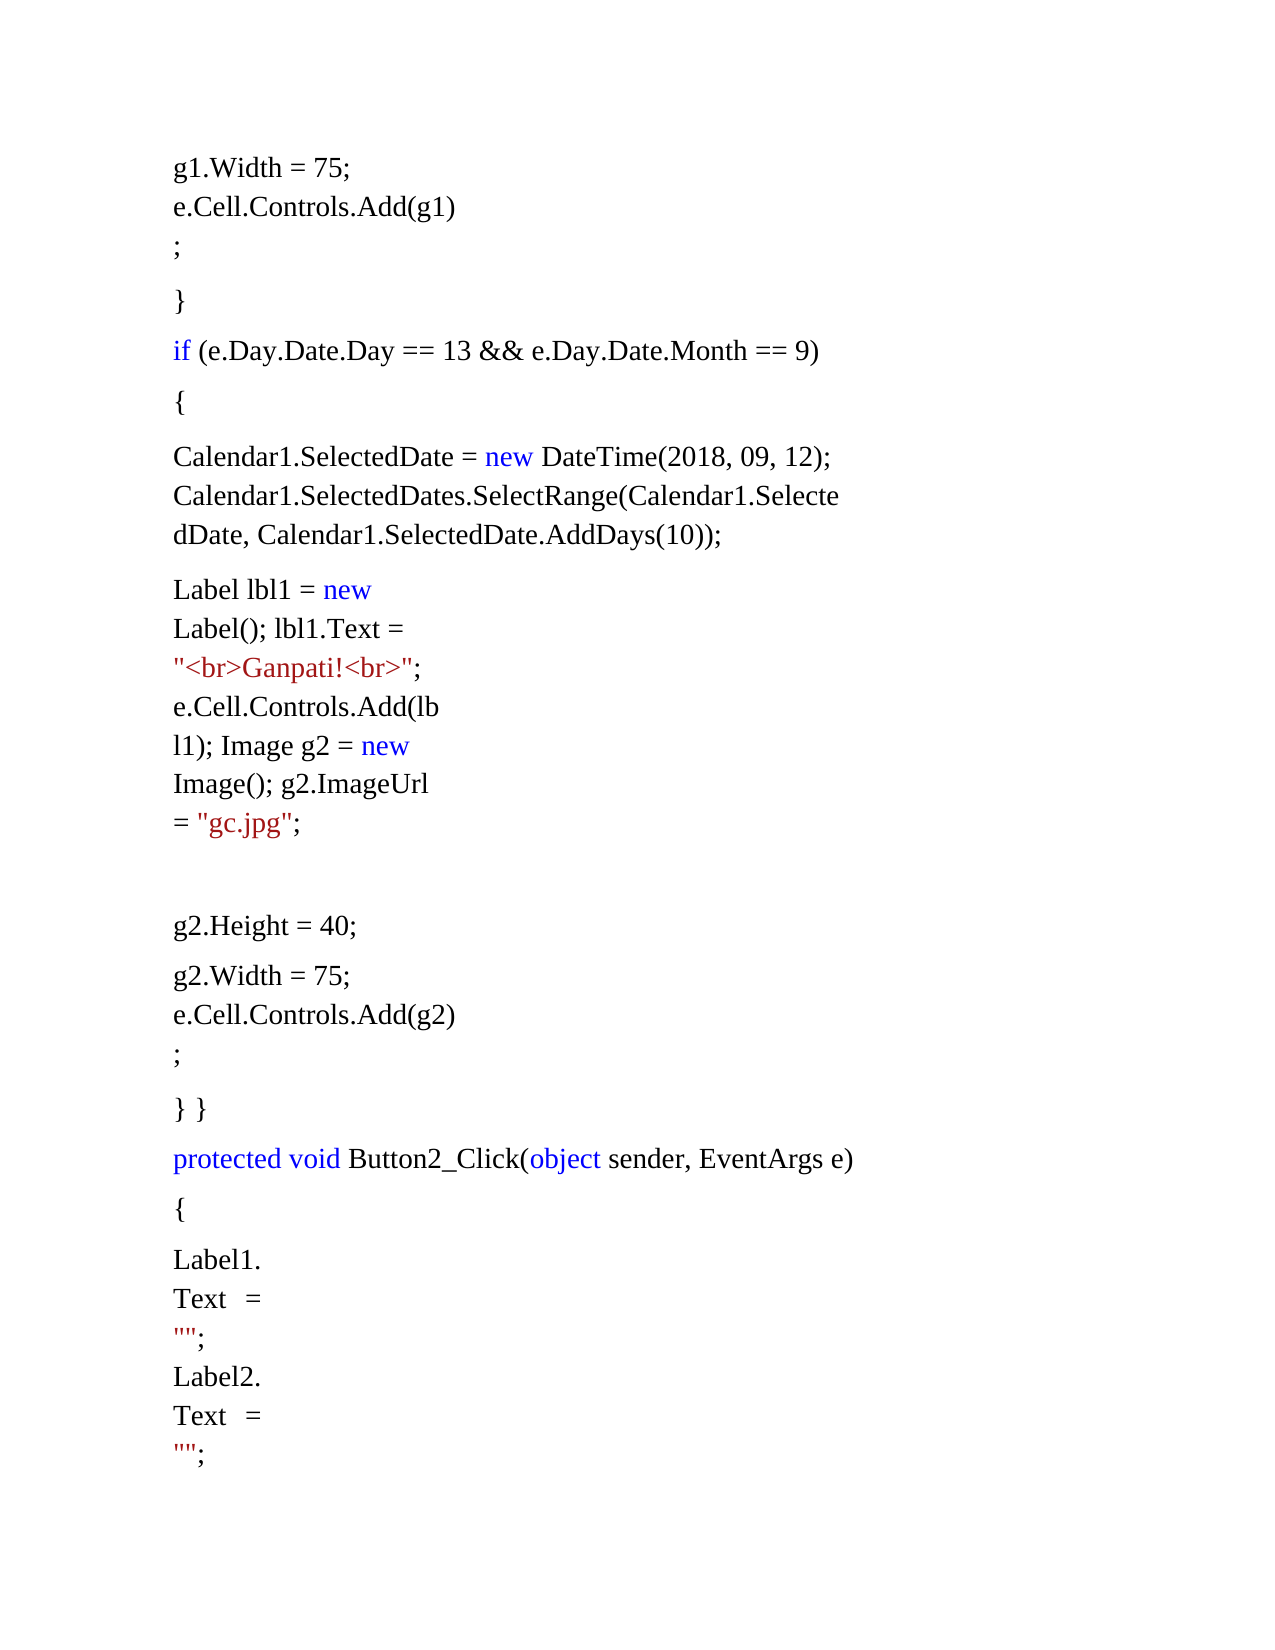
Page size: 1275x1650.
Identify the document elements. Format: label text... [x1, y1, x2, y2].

text Calendar1.SelectedDate = new DateTime(2018, 09, 12); Calendar1.SelectedDates.SelectRange(Calendar1.SelectedDate, Calendar1.SelectedDate.AddDays(10)); [173, 439, 852, 550]
text protected void Button2_Click(object sender, EventArgs e) [173, 1142, 1125, 1175]
text { [173, 384, 1125, 417]
text g2.Width = 75; e.Cell.Controls.Add(g2); [173, 958, 463, 1070]
text { [173, 1192, 1125, 1226]
text } } [173, 1092, 1125, 1125]
text if (e.Day.Date.Day == 13 && e.Day.Date.Month == 9) [173, 333, 1125, 367]
text g1.Width = 75; e.Cell.Controls.Add(g1); [173, 150, 463, 261]
text Label lbl1 = new Label(); lbl1.Text = "<br>Ganpati!<br>"; e.Cell.Controls.Add(lbl1); Image g2 = new Image(); g2.ImageUrl = "gc.jpg"; [173, 572, 442, 839]
text } [173, 283, 1125, 317]
text g2.Height = 40; [173, 908, 1125, 942]
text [173, 1242, 261, 1470]
